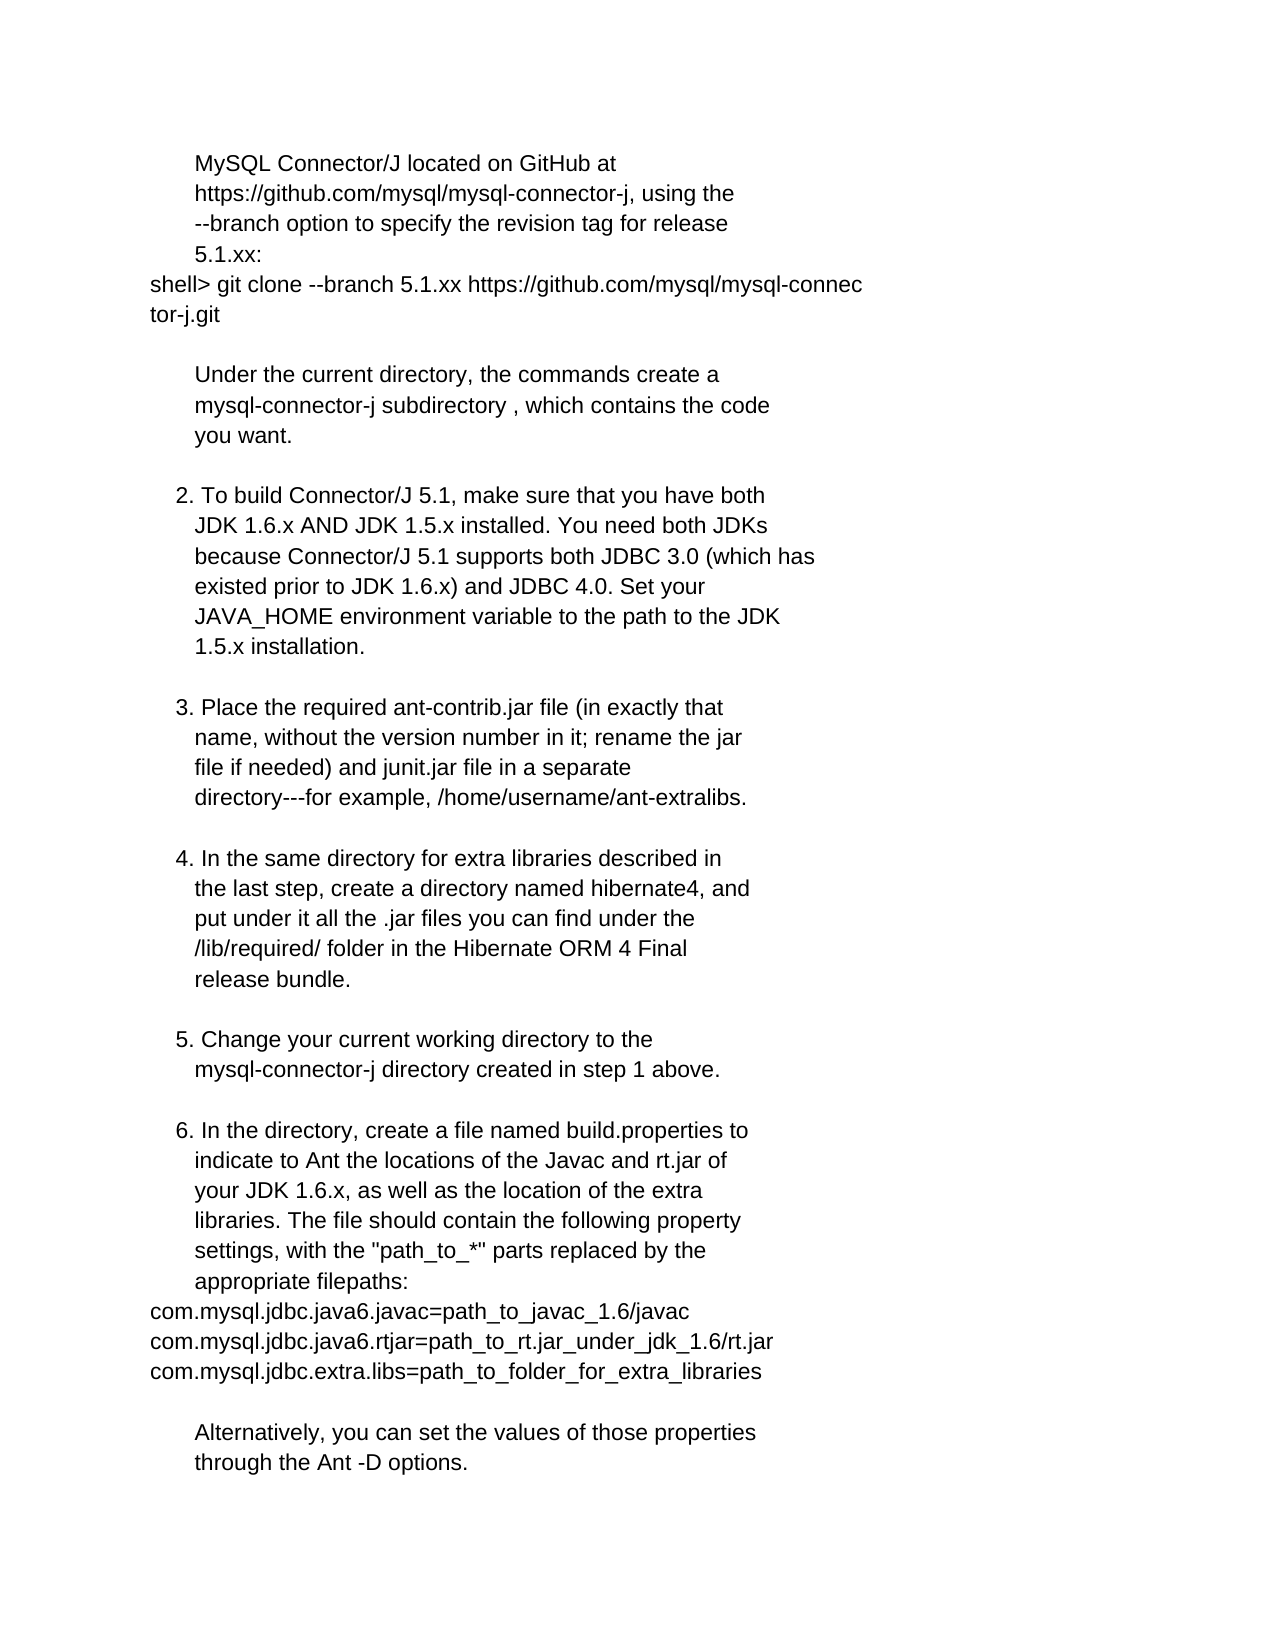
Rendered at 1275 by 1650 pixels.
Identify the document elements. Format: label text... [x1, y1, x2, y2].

text mysql-connector-j subdirectory , which contains the code [150, 392, 1125, 418]
text com.mysql.jdbc.extra.libs=path_to_folder_for_extra_libraries [150, 1358, 1125, 1385]
text put under it all the .jar files you can find under the [150, 905, 1125, 932]
text 1.5.x installation. [150, 633, 1125, 660]
text file if needed) and junit.jar file in a separate [150, 754, 1125, 781]
text you want. [150, 422, 1125, 448]
text JAVA_HOME environment variable to the path to the JDK [150, 603, 1125, 629]
text Under the current directory, the commands create a [150, 361, 1125, 388]
text indicate to Ant the locations of the Javac and rt.jar of [150, 1147, 1125, 1173]
text appropriate filepaths: [150, 1268, 1125, 1294]
text settings, with the "path_to_*" parts replaced by the [150, 1237, 1125, 1264]
text because Connector/J 5.1 supports both JDBC 3.0 (which has [150, 543, 1125, 569]
text 5. Change your current working directory to the [150, 1026, 1125, 1052]
text 6. In the directory, create a file named build.properties to [150, 1117, 1125, 1143]
text existed prior to JDK 1.6.x) and JDBC 4.0. Set your [150, 573, 1125, 599]
text 3. Place the required ant-contrib.jar file (in exactly that [150, 694, 1125, 720]
text mysql-connector-j directory created in step 1 above. [150, 1056, 1125, 1083]
text name, without the version number in it; rename the jar [150, 724, 1125, 750]
text through the Ant -D options. [150, 1449, 1125, 1475]
text MySQL Connector/J located on GitHub at [150, 150, 1125, 176]
text JDK 1.6.x AND JDK 1.5.x installed. You need both JDKs [150, 512, 1125, 539]
text directory---for example, /home/username/ant-extralibs. [150, 784, 1125, 811]
text shell> git clone --branch 5.1.xx https://github.com/mysql/mysql-connec [150, 271, 1125, 297]
text https://github.com/mysql/mysql-connector-j, using the [150, 180, 1125, 207]
text com.mysql.jdbc.java6.javac=path_to_javac_1.6/javac [150, 1298, 1125, 1324]
text 2. To build Connector/J 5.1, make sure that you have both [150, 482, 1125, 509]
text 4. In the same directory for extra libraries described in [150, 845, 1125, 871]
text libraries. The file should contain the following property [150, 1207, 1125, 1234]
text 5.1.xx: [150, 241, 1125, 267]
text --branch option to specify the revision tag for release [150, 210, 1125, 237]
text your JDK 1.6.x, as well as the location of the extra [150, 1177, 1125, 1203]
text /lib/required/ folder in the Hibernate ORM 4 Final [150, 935, 1125, 962]
text release bundle. [150, 966, 1125, 992]
text the last step, create a directory named hibernate4, and [150, 875, 1125, 901]
text tor-j.git [150, 301, 1125, 327]
text Alternatively, you can set the values of those properties [150, 1419, 1125, 1445]
text com.mysql.jdbc.java6.rtjar=path_to_rt.jar_under_jdk_1.6/rt.jar [150, 1328, 1125, 1354]
